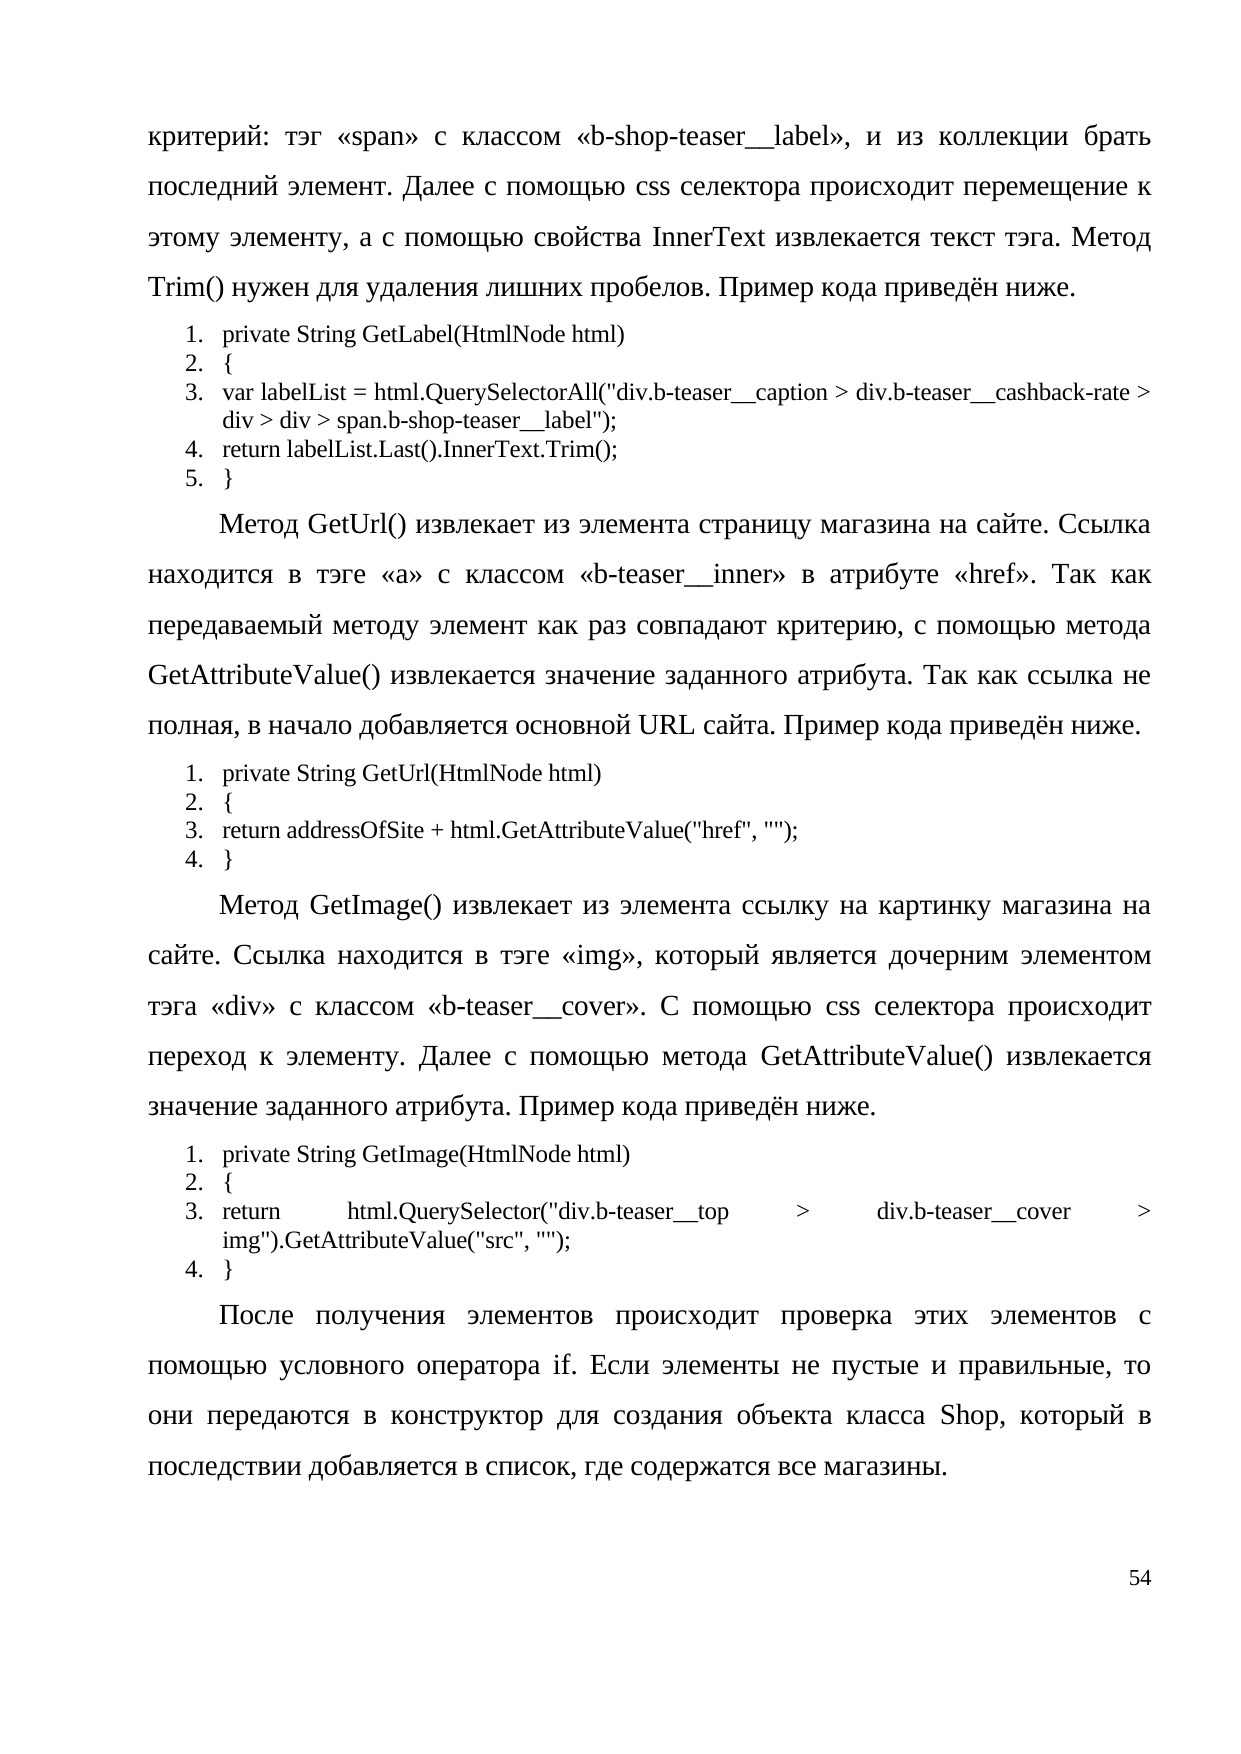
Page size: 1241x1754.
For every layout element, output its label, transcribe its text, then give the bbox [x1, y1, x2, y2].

list } [185, 1254, 1152, 1282]
text После получения элементов происходит проверка этих элементов с помощью условного оператора if. Если элементы не пустые и правильные, то они передаются в конструктор для создания объекта класса Shop, который в последствии добавляется в список, где содержатся все магазины. [148, 1297, 1152, 1481]
text Метод GetUrl() извлекает из элемента страницу магазина на сайте. Ссылка находится в тэге «a» с классом «b-teaser__inner» в атрибуте «href». Так как передаваемый методу элемент как раз совпадают критерию, с помощью метода GetAttributeValue() извлекается значение заданного атрибута. Так как ссылка не полная, в начало добавляется основной URL сайта. Пример кода приведён ниже. [148, 506, 1152, 741]
text Метод GetImage() извлекает из элемента ссылку на картинку магазина на сайте. Ссылка находится в тэге «img», который является дочерним элементом тэга «div» с классом «b-teaser__cover». С помощью css селектора происходит переход к элементу. Далее с помощью метода GetAttributeValue() извлекается значение заданного атрибута. Пример кода приведён ниже. [148, 887, 1152, 1122]
list { [185, 348, 1152, 377]
list private String GetLabel(HtmlNode html) [185, 319, 1152, 348]
list private String GetImage(HtmlNode html) [185, 1139, 1152, 1167]
list } [185, 463, 1152, 492]
list private String GetUrl(HtmlNode html) [185, 758, 1152, 787]
list } [185, 844, 1152, 873]
list return addressOfSite + html.GetAttributeValue("href", ""); [185, 815, 1152, 844]
list { [185, 1167, 1152, 1196]
list { [185, 787, 1152, 815]
list return labelList.Last().InnerText.Trim(); [185, 434, 1152, 463]
list return html.QuerySelector("div.b-teaser__top > div.b-teaser__cover > img").GetAttributeValue("src", ""); [185, 1196, 1152, 1254]
list var labelList = html.QuerySelectorAll("div.b-teaser__caption > div.b-teaser__cashback-rate > div > div > span.b-shop-teaser__label"); [185, 377, 1152, 434]
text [148, 118, 1152, 303]
